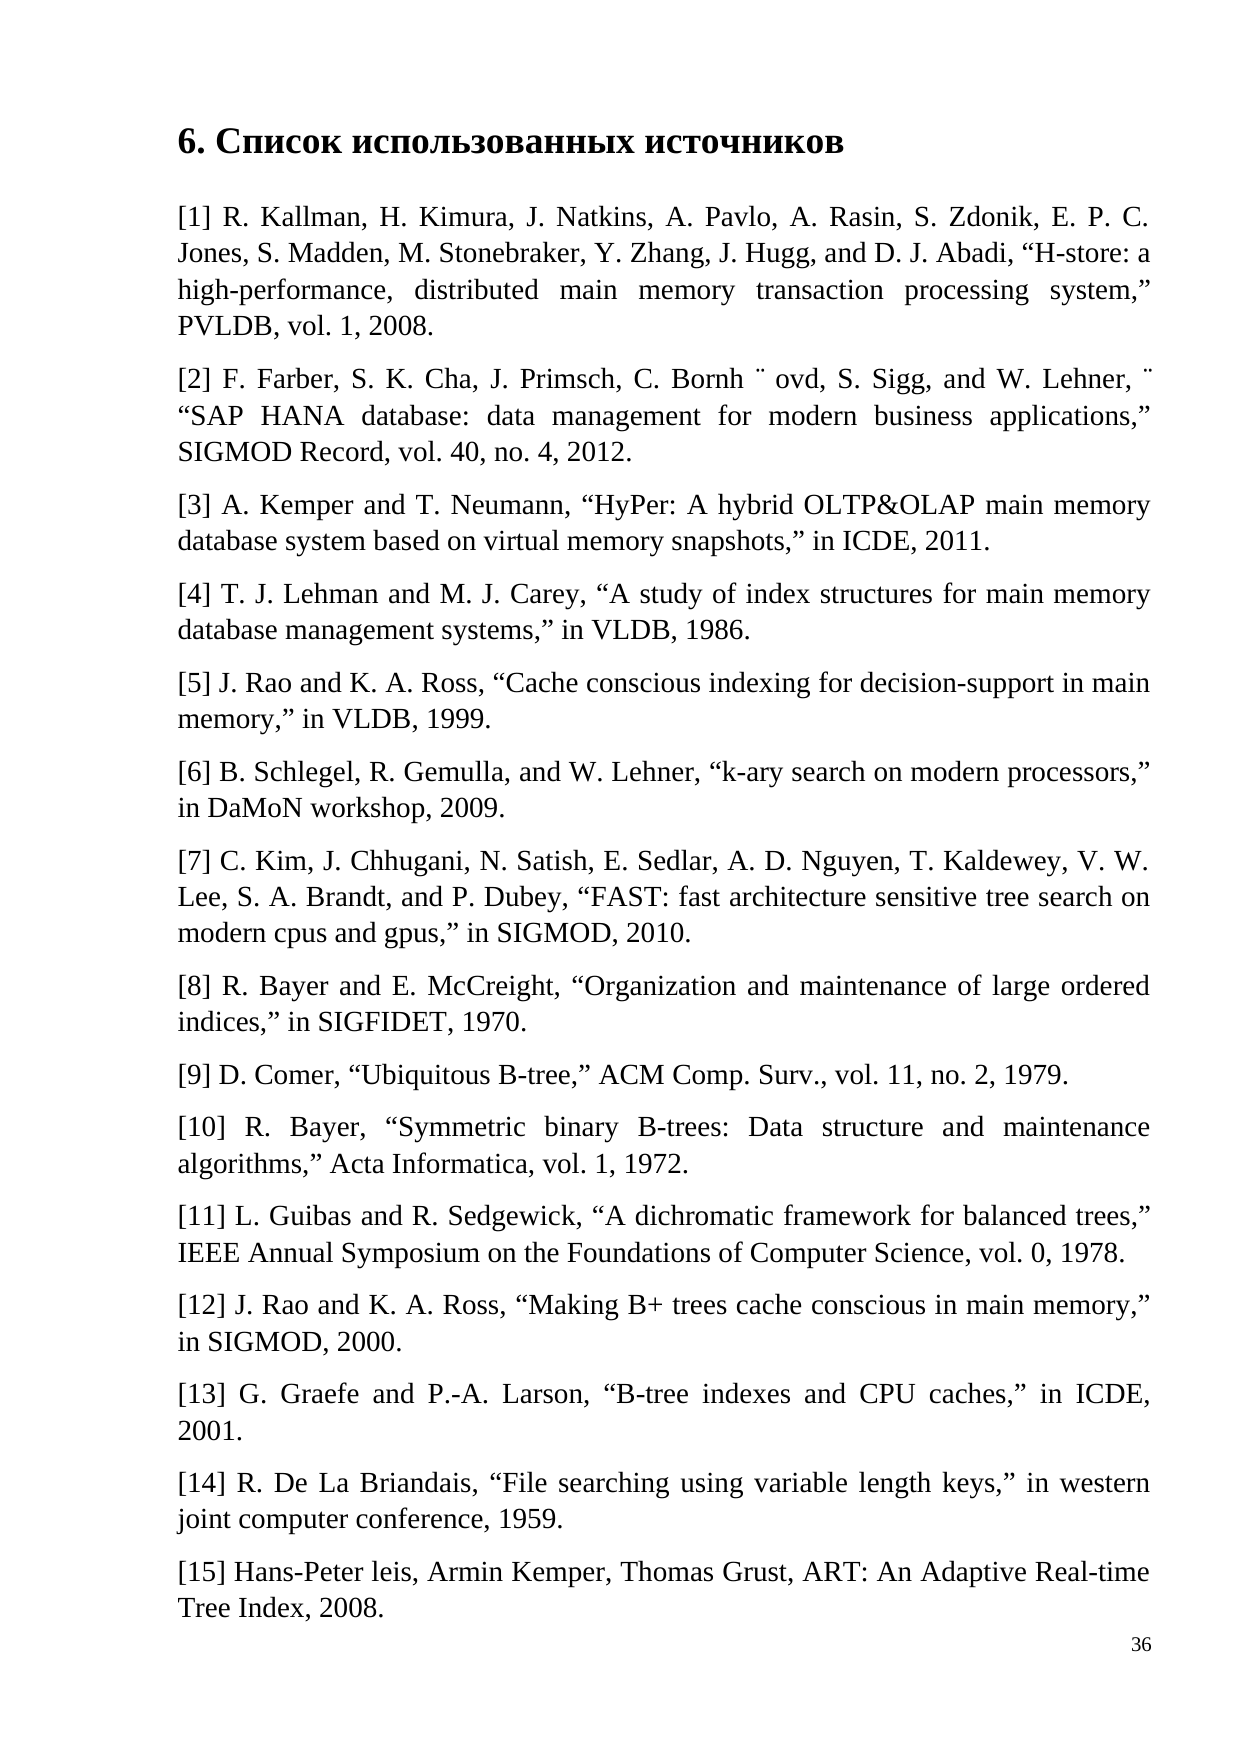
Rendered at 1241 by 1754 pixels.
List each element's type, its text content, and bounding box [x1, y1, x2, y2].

text [14] R. De La Briandais, “File searching using variable length keys,” in western joint computer conference, 1959. [177, 1465, 1152, 1535]
text [6] B. Schlegel, R. Gemulla, and W. Lehner, “k-ary search on modern processors,” in DaMoN workshop, 2009. [177, 754, 1152, 823]
text [12] J. Rao and K. A. Ross, “Making B+ trees cache conscious in main memory,” in SIGMOD, 2000. [177, 1287, 1152, 1357]
text [8] R. Bayer and E. McCreight, “Organization and maintenance of large ordered indices,” in SIGFIDET, 1970. [177, 968, 1152, 1037]
text [15] Hans-Peter leis, Armin Kemper, Thomas Grust, ART: An Adaptive Real-time Tree Index, 2008. [177, 1554, 1152, 1624]
text [10] R. Bayer, “Symmetric binary B-trees: Data structure and maintenance algorithms,” Acta Informatica, vol. 1, 1972. [177, 1109, 1152, 1179]
text [4] T. J. Lehman and M. J. Carey, “A study of index structures for main memory database management systems,” in VLDB, 1986. [177, 576, 1152, 646]
text [11] L. Guibas and R. Sedgewick, “A dichromatic framework for balanced trees,” IEEE Annual Symposium on the Foundations of Computer Science, vol. 0, 1978. [177, 1198, 1152, 1268]
text [9] D. Comer, “Ubiquitous B-tree,” ACM Comp. Surv., vol. 11, no. 2, 1979. [177, 1057, 1152, 1090]
list Список использованных источников [177, 118, 1152, 161]
text [7] C. Kim, J. Chhugani, N. Satish, E. Sedlar, A. D. Nguyen, T. Kaldewey, V. W. Lee, S. A. Brandt, and P. Dubey, “FAST: fast architecture sensitive tree search on modern cpus and gpus,” in SIGMOD, 2010. [177, 843, 1152, 948]
text [13] G. Graefe and P.-A. Larson, “B-tree indexes and CPU caches,” in ICDE, 2001. [177, 1376, 1152, 1446]
text [2] F. Farber, S. K. Cha, J. Primsch, C. Bornh ¨ ovd, S. Sigg, and W. Lehner, ¨ “SAP HANA database: data management for modern business applications,” SIGMOD Record, vol. 40, no. 4, 2012. [177, 361, 1152, 468]
text [5] J. Rao and K. A. Ross, “Cache conscious indexing for decision-support in main memory,” in VLDB, 1999. [177, 665, 1152, 734]
text [3] A. Kemper and T. Neumann, “HyPer: A hybrid OLTP&OLAP main memory database system based on virtual memory snapshots,” in ICDE, 2011. [177, 487, 1152, 557]
text [1] R. Kallman, H. Kimura, J. Natkins, A. Pavlo, A. Rasin, S. Zdonik, E. P. C. Jones, S. Madden, M. Stonebraker, Y. Zhang, J. Hugg, and D. J. Abadi, “H-store: a high-performance, distributed main memory transaction processing system,” PVLDB, vol. 1, 2008. [177, 199, 1152, 341]
